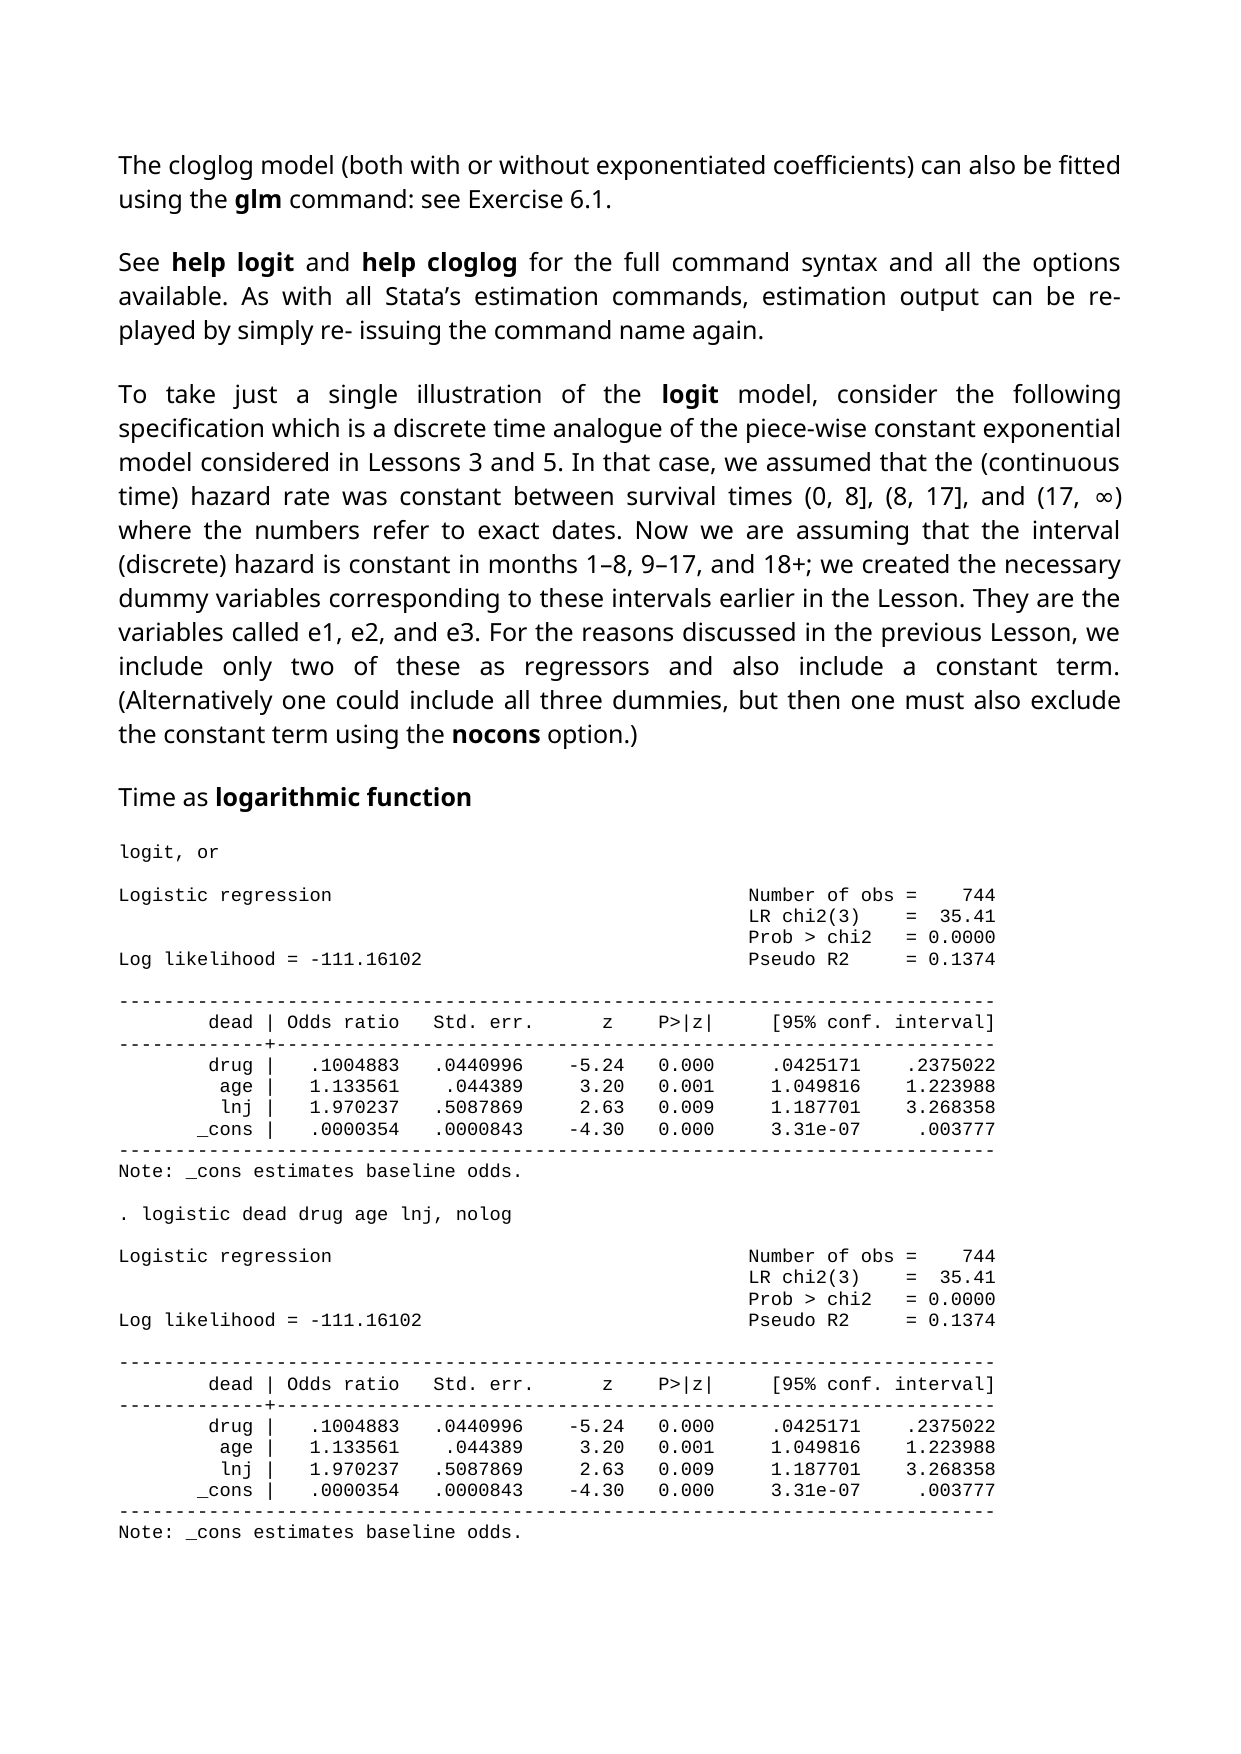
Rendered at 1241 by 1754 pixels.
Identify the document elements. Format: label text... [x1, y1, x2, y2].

text lnj | 1.970237 .5087869 2.63 0.009 1.187701 3.268358 [118, 1459, 1122, 1481]
text Time as logarithmic function [118, 780, 1122, 814]
text Prob > chi2 = 0.0000 [118, 1289, 1122, 1311]
text ------------------------------------------------------------------------------ [118, 1502, 1122, 1523]
text Prob > chi2 = 0.0000 [118, 928, 1122, 949]
text _cons | .0000354 .0000843 -4.30 0.000 3.31e-07 .003777 [118, 1481, 1122, 1502]
text LR chi2(3) = 35.41 [118, 907, 1122, 928]
text dead | Odds ratio Std. err. z P>|z| [95% conf. interval] [118, 1013, 1122, 1034]
text age | 1.133561 .044389 3.20 0.001 1.049816 1.223988 [118, 1077, 1122, 1098]
text ------------------------------------------------------------------------------ [118, 992, 1122, 1013]
text Logistic regression Number of obs = 744 [118, 1247, 1122, 1268]
text logit, or [118, 843, 1122, 864]
text drug | .1004883 .0440996 -5.24 0.000 .0425171 .2375022 [118, 1417, 1122, 1438]
text _cons | .0000354 .0000843 -4.30 0.000 3.31e-07 .003777 [118, 1119, 1122, 1141]
text ------------------------------------------------------------------------------ [118, 1141, 1122, 1162]
text -------------+---------------------------------------------------------------- [118, 1034, 1122, 1056]
text See help logit and help cloglog for the full command syntax and all the options available. As with all Stata’s estimation commands, estimation output can be re-played by simply re- issuing the command name again. [118, 245, 1122, 347]
text lnj | 1.970237 .5087869 2.63 0.009 1.187701 3.268358 [118, 1098, 1122, 1119]
text ------------------------------------------------------------------------------ [118, 1353, 1122, 1374]
text Logistic regression Number of obs = 744 [118, 886, 1122, 907]
text drug | .1004883 .0440996 -5.24 0.000 .0425171 .2375022 [118, 1056, 1122, 1077]
text . logistic dead drug age lnj, nolog [118, 1204, 1122, 1226]
text -------------+---------------------------------------------------------------- [118, 1396, 1122, 1417]
text Log likelihood = -111.16102 Pseudo R2 = 0.1374 [118, 949, 1122, 971]
text Log likelihood = -111.16102 Pseudo R2 = 0.1374 [118, 1311, 1122, 1332]
text The cloglog model (both with or without exponentiated coefficients) can also be fitted using the glm command: see Exercise 6.1. [118, 148, 1122, 216]
text dead | Odds ratio Std. err. z P>|z| [95% conf. interval] [118, 1374, 1122, 1396]
text age | 1.133561 .044389 3.20 0.001 1.049816 1.223988 [118, 1438, 1122, 1459]
text To take just a single illustration of the logit model, consider the following specification which is a discrete time analogue of the piece-wise constant exponential model considered in Lessons 3 and 5. In that case, we assumed that the (continuous time) hazard rate was constant between survival times (0, 8], (8, 17], and (17, ∞) where the numbers refer to exact dates. Now we are assuming that the interval (discrete) hazard is constant in months 1–8, 9–17, and 18+; we created the necessary dummy variables corresponding to these intervals earlier in the Lesson. They are the variables called e1, e2, and e3. For the reasons discussed in the previous Lesson, we include only two of these as regressors and also include a constant term. (Alternatively one could include all three dummies, but then one must also exclude the constant term using the nocons option.) [118, 376, 1122, 751]
text Note: _cons estimates baseline odds. [118, 1162, 1122, 1183]
text Note: _cons estimates baseline odds. [118, 1523, 1122, 1544]
text LR chi2(3) = 35.41 [118, 1268, 1122, 1289]
